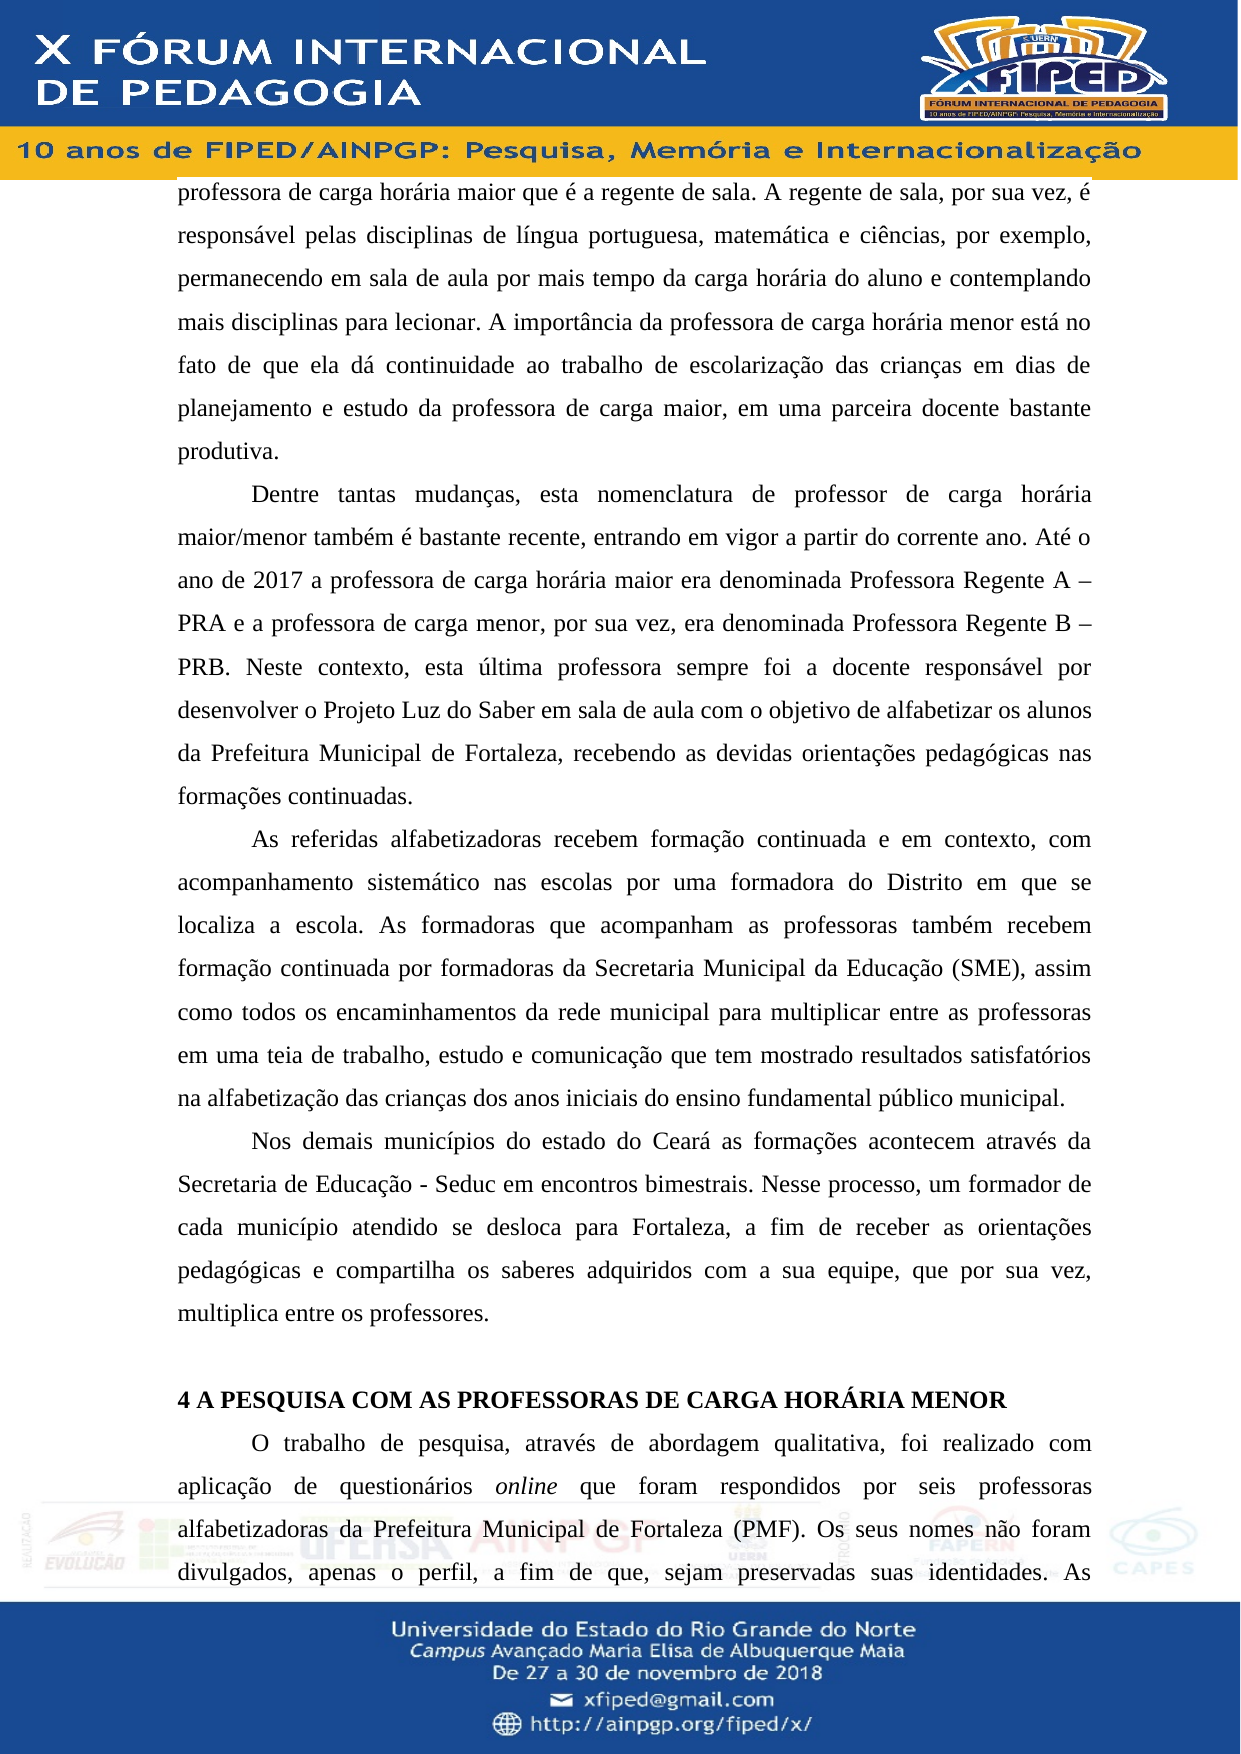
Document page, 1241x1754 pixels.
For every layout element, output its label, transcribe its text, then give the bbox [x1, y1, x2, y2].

picture [0, 1481, 1241, 1754]
text Dentre tantas mudanças, esta nomenclatura de professor de carga horária maior/menor também é bastante recente, entrando em vigor a partir do corrente ano. Até o ano de 2017 a professora de carga horária maior era denominada Professora Regente A – PRA e a professora de carga menor, por sua vez, era denominada Professora Regente B – PRB. Neste contexto, esta última professora sempre foi a docente responsável por desenvolver o Projeto Luz do Saber em sala de aula com o objetivo de alfabetizar os alunos da Prefeitura Municipal de Fortaleza, recebendo as devidas orientações pedagógicas nas formações continuadas. [177, 479, 1092, 810]
picture [0, 0, 1238, 180]
text Nos demais municípios do estado do Ceará as formações acontecem através da Secretaria de Educação - Seduc em encontros bimestrais. Nesse processo, um formador de cada município atendido se desloca para Fortaleza, a fim de receber as orientações pedagógicas e compartilha os saberes adquiridos com a sua equipe, que por sua vez, multiplica entre os professores. [177, 1126, 1092, 1327]
text 4 A PESQUISA COM AS PROFESSORAS DE CARGA HORÁRIA MENOR [177, 1385, 1092, 1413]
text As referidas alfabetizadoras recebem formação continuada e em contexto, com acompanhamento sistemático nas escolas por uma formadora do Distrito em que se localiza a escola. As formadoras que acompanham as professoras também recebem formação continuada por formadoras da Secretaria Municipal da Educação (SME), assim como todos os encaminhamentos da rede municipal para multiplicar entre as professoras em uma teia de trabalho, estudo e comunicação que tem mostrado resultados satisfatórios na alfabetização das crianças dos anos iniciais do ensino fundamental público municipal. [177, 824, 1092, 1112]
